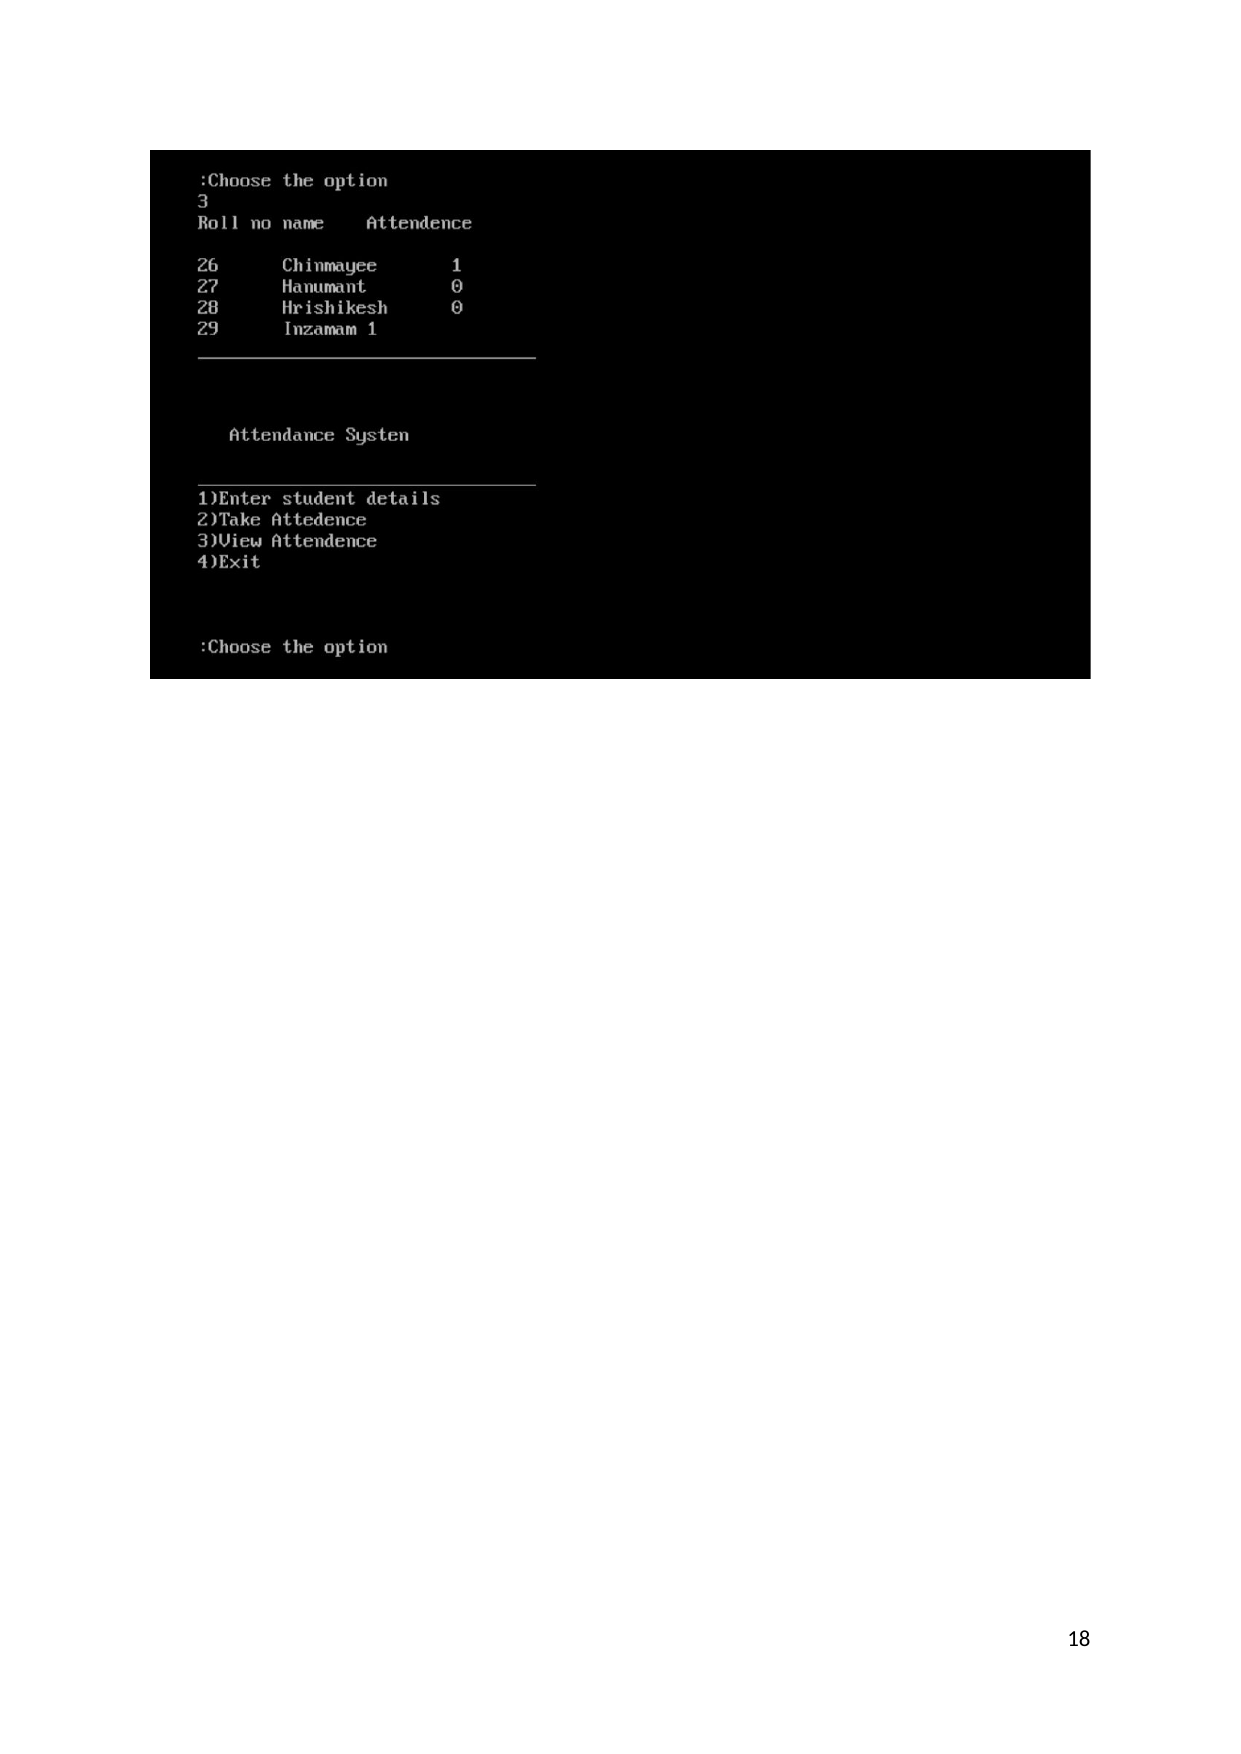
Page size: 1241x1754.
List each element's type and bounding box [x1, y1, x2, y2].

picture [150, 150, 1091, 679]
